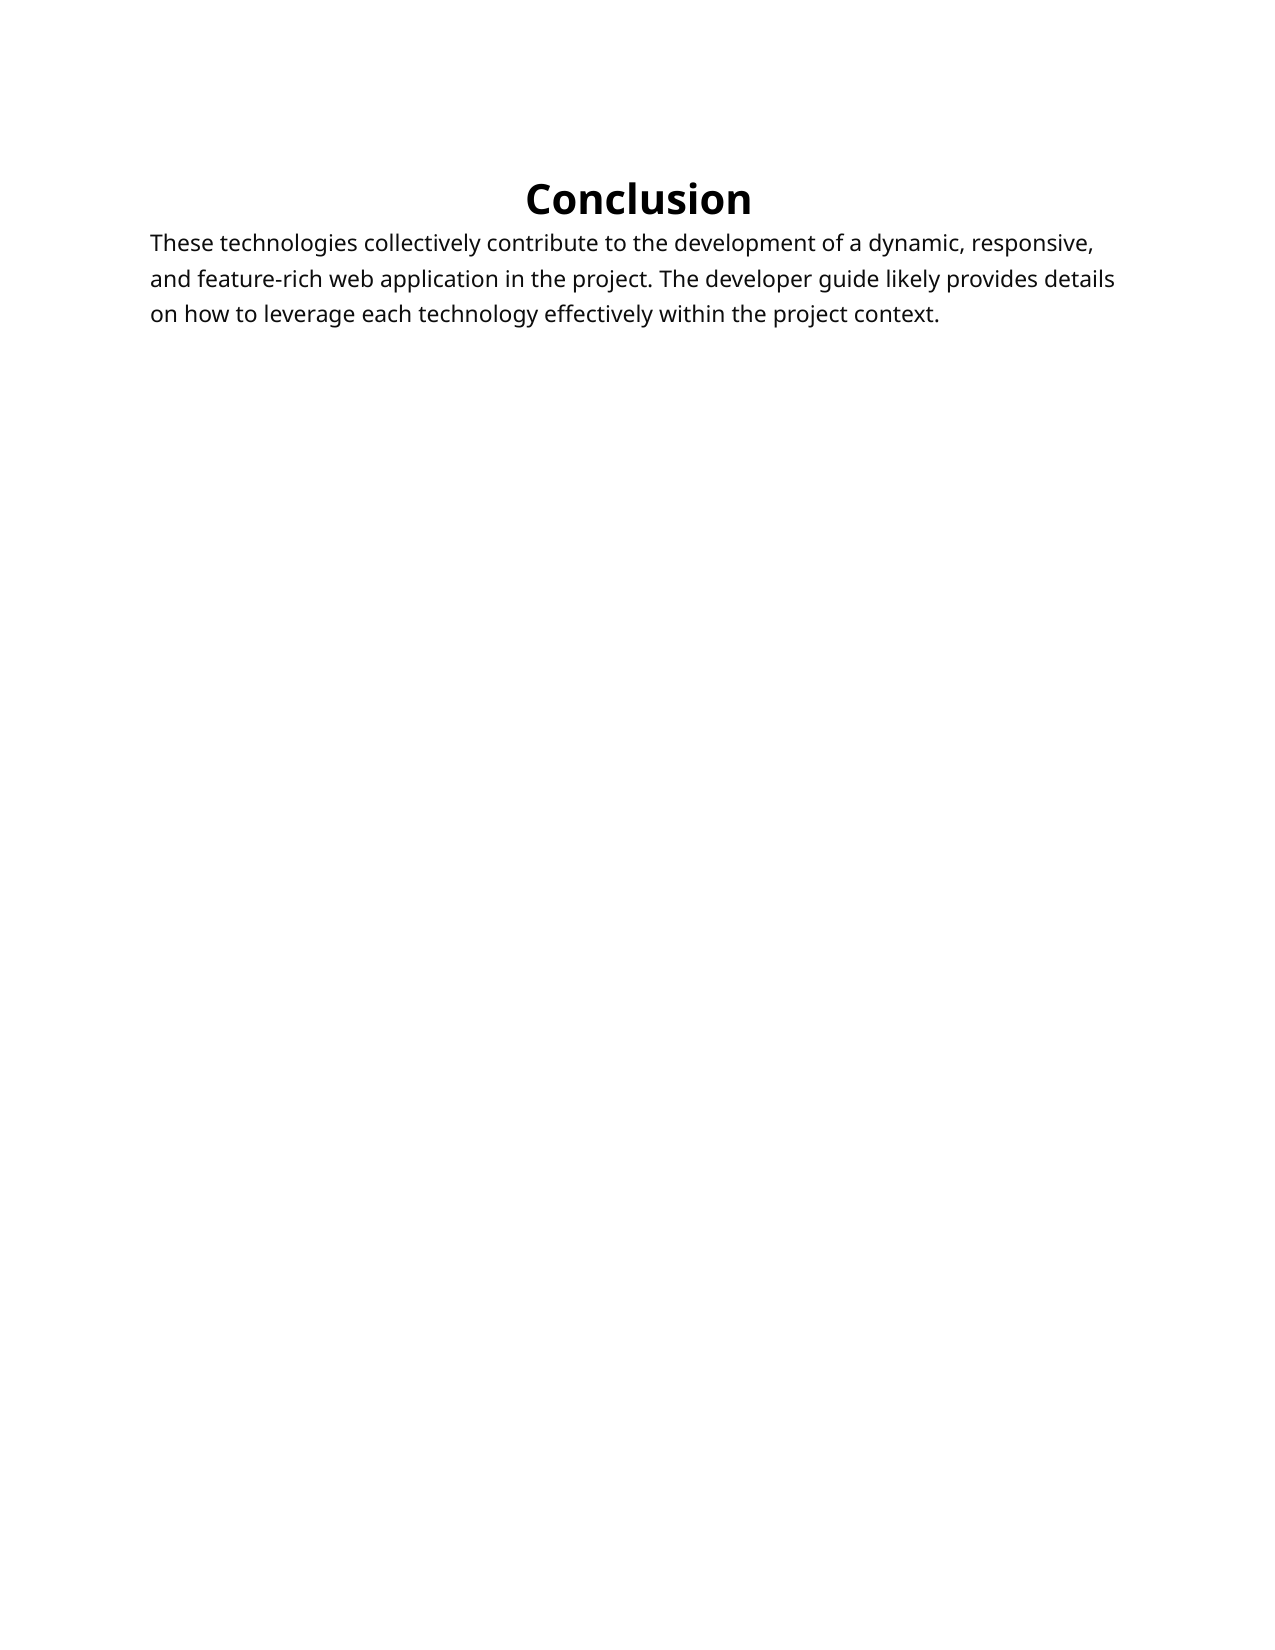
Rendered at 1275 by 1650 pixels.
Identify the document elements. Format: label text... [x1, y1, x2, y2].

list Conclusion [450, 170, 1125, 227]
text These technologies collectively contribute to the development of a dynamic, responsive, and feature-rich web application in the project. The developer guide likely provides details on how to leverage each technology effectively within the project context. [150, 227, 1125, 330]
